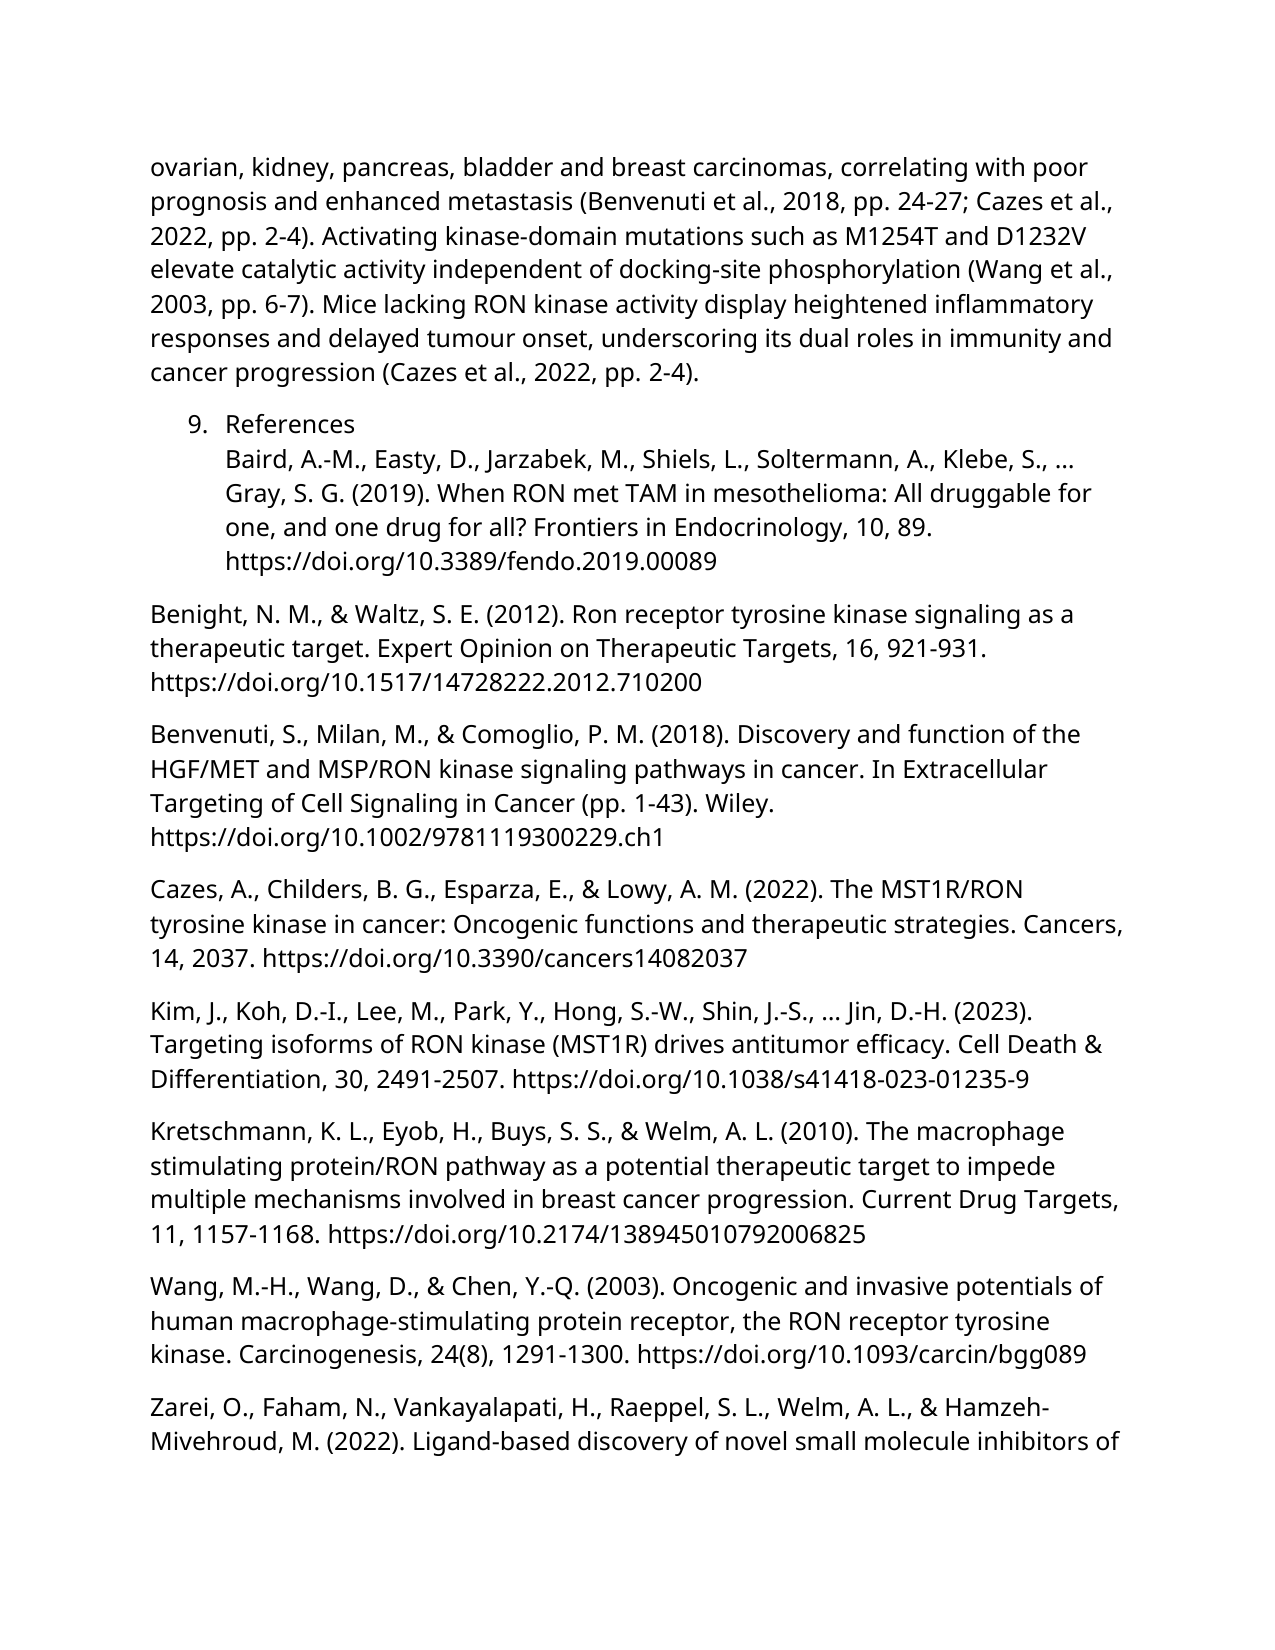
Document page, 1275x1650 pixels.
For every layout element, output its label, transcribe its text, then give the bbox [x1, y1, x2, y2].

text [150, 1390, 1125, 1458]
text Benight, N. M., & Waltz, S. E. (2012). Ron receptor tyrosine kinase signaling as a therapeutic target. Expert Opinion on Therapeutic Targets, 16, 921-931. https://doi.org/10.1517/14728222.2012.710200 [150, 596, 1125, 698]
text Cazes, A., Childers, B. G., Esparza, E., & Lowy, A. M. (2022). The MST1R/RON tyrosine kinase in cancer: Oncogenic functions and therapeutic strategies. Cancers, 14, 2037. https://doi.org/10.3390/cancers14082037 [150, 872, 1125, 974]
text Wang, M.-H., Wang, D., & Chen, Y.-Q. (2003). Oncogenic and invasive potentials of human macrophage-stimulating protein receptor, the RON receptor tyrosine kinase. Carcinogenesis, 24(8), 1291-1300. https://doi.org/10.1093/carcin/bgg089 [150, 1269, 1125, 1371]
text Kim, J., Koh, D.-I., Lee, M., Park, Y., Hong, S.-W., Shin, J.-S., … Jin, D.-H. (2023). Targeting isoforms of RON kinase (MST1R) drives antitumor efficacy. Cell Death & Differentiation, 30, 2491-2507. https://doi.org/10.1038/s41418-023-01235-9 [150, 993, 1125, 1095]
list References Baird, A.-M., Easty, D., Jarzabek, M., Shiels, L., Soltermann, A., Klebe, S., … Gray, S. G. (2019). When RON met TAM in mesothelioma: All druggable for one, and one drug for all? Frontiers in Endocrinology, 10, 89. https://doi.org/10.3389/fendo.2019.00089 [187, 407, 1125, 577]
text Benvenuti, S., Milan, M., & Comoglio, P. M. (2018). Discovery and function of the HGF/MET and MSP/RON kinase signaling pathways in cancer. In Extracellular Targeting of Cell Signaling in Cancer (pp. 1-43). Wiley. https://doi.org/10.1002/9781119300229.ch1 [150, 717, 1125, 853]
text Kretschmann, K. L., Eyob, H., Buys, S. S., & Welm, A. L. (2010). The macrophage stimulating protein/RON pathway as a potential therapeutic target to impede multiple mechanisms involved in breast cancer progression. Current Drug Targets, 11, 1157-1168. https://doi.org/10.2174/138945010792006825 [150, 1114, 1125, 1250]
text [150, 150, 1125, 388]
